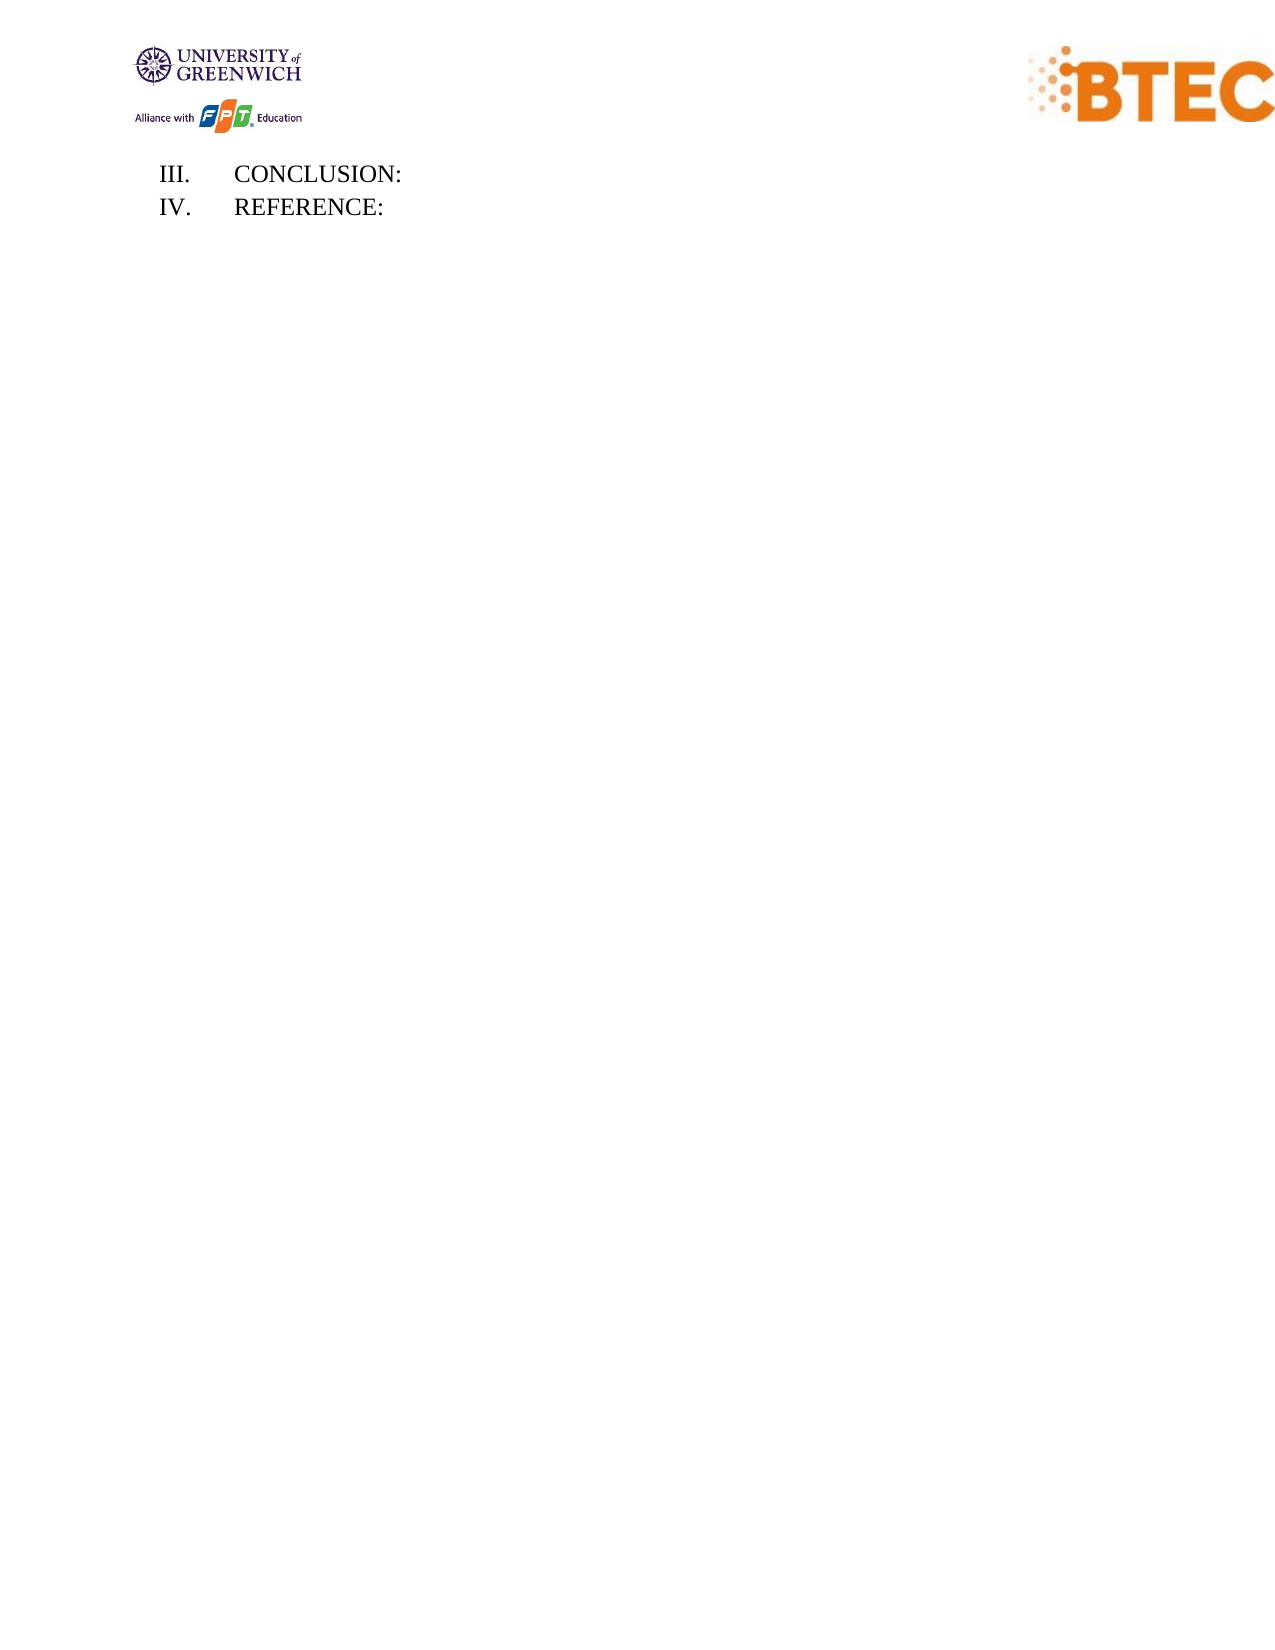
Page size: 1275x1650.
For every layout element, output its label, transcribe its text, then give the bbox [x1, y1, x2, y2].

picture [121, 32, 314, 144]
list REFERENCE: [159, 192, 1191, 221]
list CONCLUSION: [159, 159, 1191, 188]
picture [1028, 46, 1275, 122]
